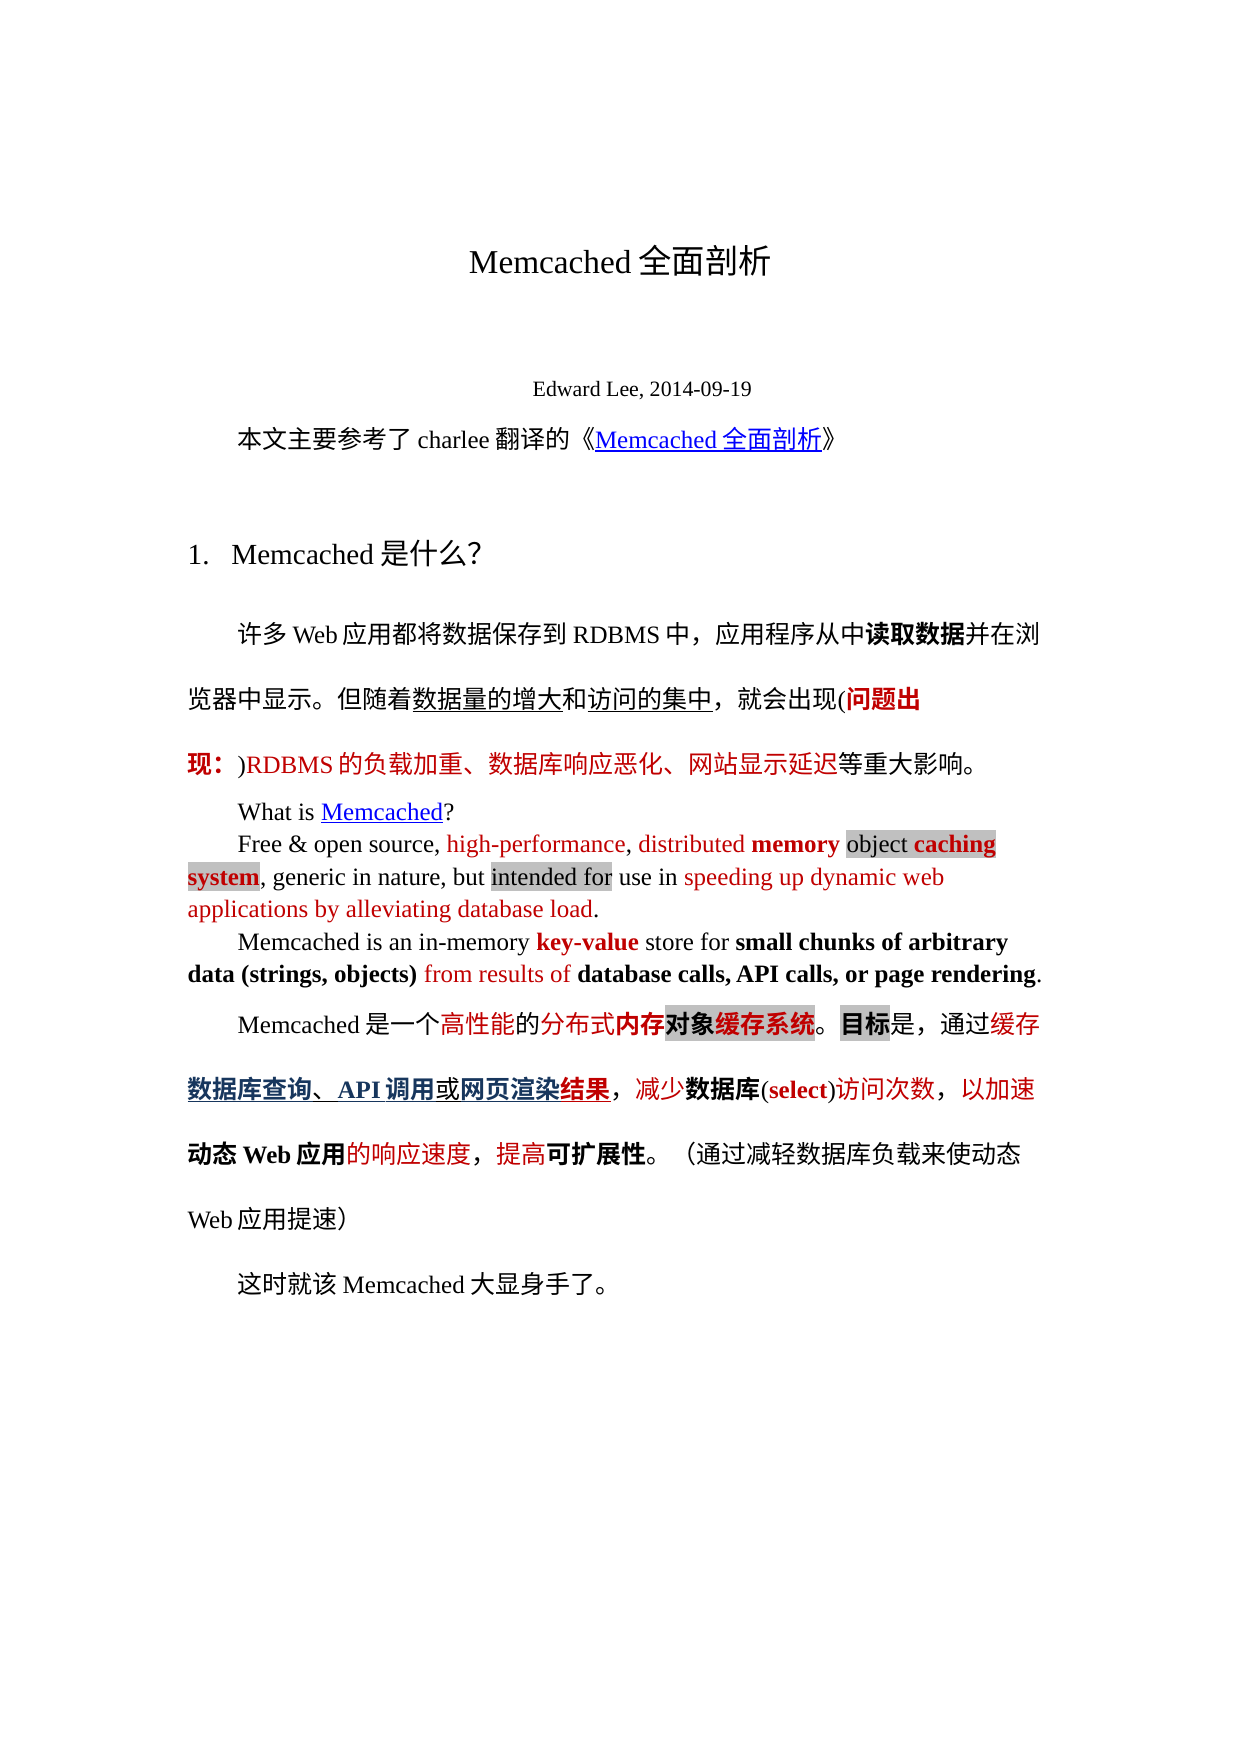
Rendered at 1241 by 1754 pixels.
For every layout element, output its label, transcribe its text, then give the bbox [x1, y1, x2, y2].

text 这时就该Memcached大显身手了。 [187, 1250, 1053, 1315]
text Memcached是一个高性能的分布式内存对象缓存系统。目标是，通过缓存数据库查询、API调用或网页渲染结果，减少数据库(select)访问次数，以加速动态Web应用的响应速度，提高可扩展性。（通过减轻数据库负载来使动态Web应用提速） [187, 990, 1053, 1250]
text Memcached全面剖析 [187, 227, 1053, 292]
text What is Memcached? [187, 795, 1053, 828]
text Edward Lee, 2014-09-19 [187, 373, 1053, 405]
text Memcached is an in-memory key-value store for small chunks of arbitrary data (strings, objects) from results of database calls, API calls, or page rendering. [187, 925, 1053, 990]
list Memcached是什么？ [187, 519, 1053, 584]
text Free & open source, high-performance, distributed memory object caching system, generic in nature, but intended for use in speeding up dynamic web applications by alleviating database load. [187, 828, 1053, 925]
text 许多Web应用都将数据保存到RDBMS中，应用程序从中读取数据并在浏览器中显示。但随着数据量的增大和访问的集中，就会出现(问题出现：)RDBMS的负载加重、数据库响应恶化、网站显示延迟等重大影响。 [187, 600, 1053, 795]
text 本文主要参考了charlee翻译的《Memcached全面剖析》 [187, 405, 1053, 470]
